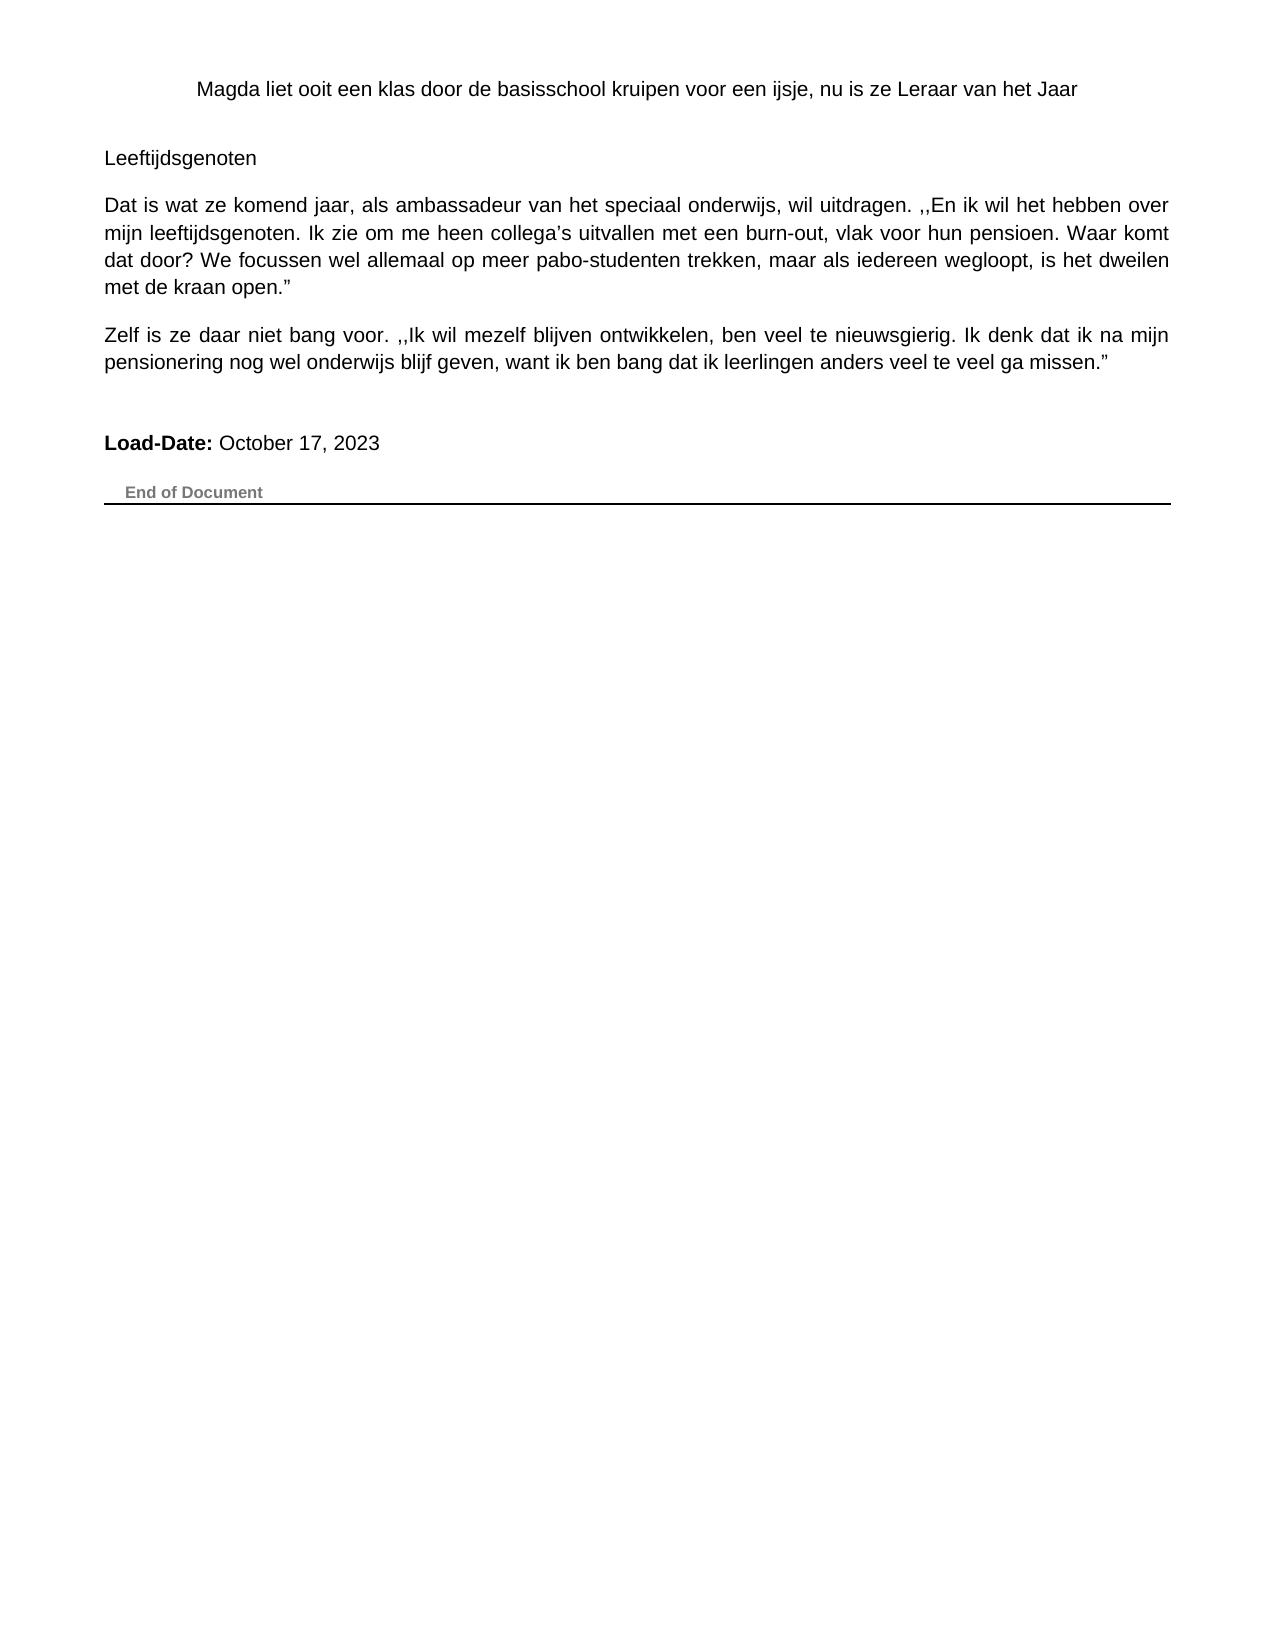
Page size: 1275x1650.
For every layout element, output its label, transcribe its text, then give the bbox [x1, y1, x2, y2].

text End of Document [125, 483, 1171, 502]
text Zelf is ze daar niet bang voor. ,,Ik wil mezelf blijven ontwikkelen, ben veel te nieuwsgierig. Ik denk dat ik na mijn pensionering nog wel onderwijs blijf geven, want ik ben bang dat ik leerlingen anders veel te veel ga missen.” [104, 319, 1171, 373]
text Load-Date: October 17, 2023 [104, 398, 1171, 454]
text Leeftijdsgenoten [104, 142, 1171, 169]
text Dat is wat ze komend jaar, als ambassadeur van het speciaal onderwijs, wil uitdragen. ,,En ik wil het hebben over mijn leeftijdsgenoten. Ik zie om me heen collega’s uitvallen met een burn-out, vlak voor hun pensioen. Waar komt dat door? We focussen wel allemaal op meer pabo-studenten trekken, maar als iedereen wegloopt, is het dweilen met de kraan open.” [104, 190, 1171, 298]
